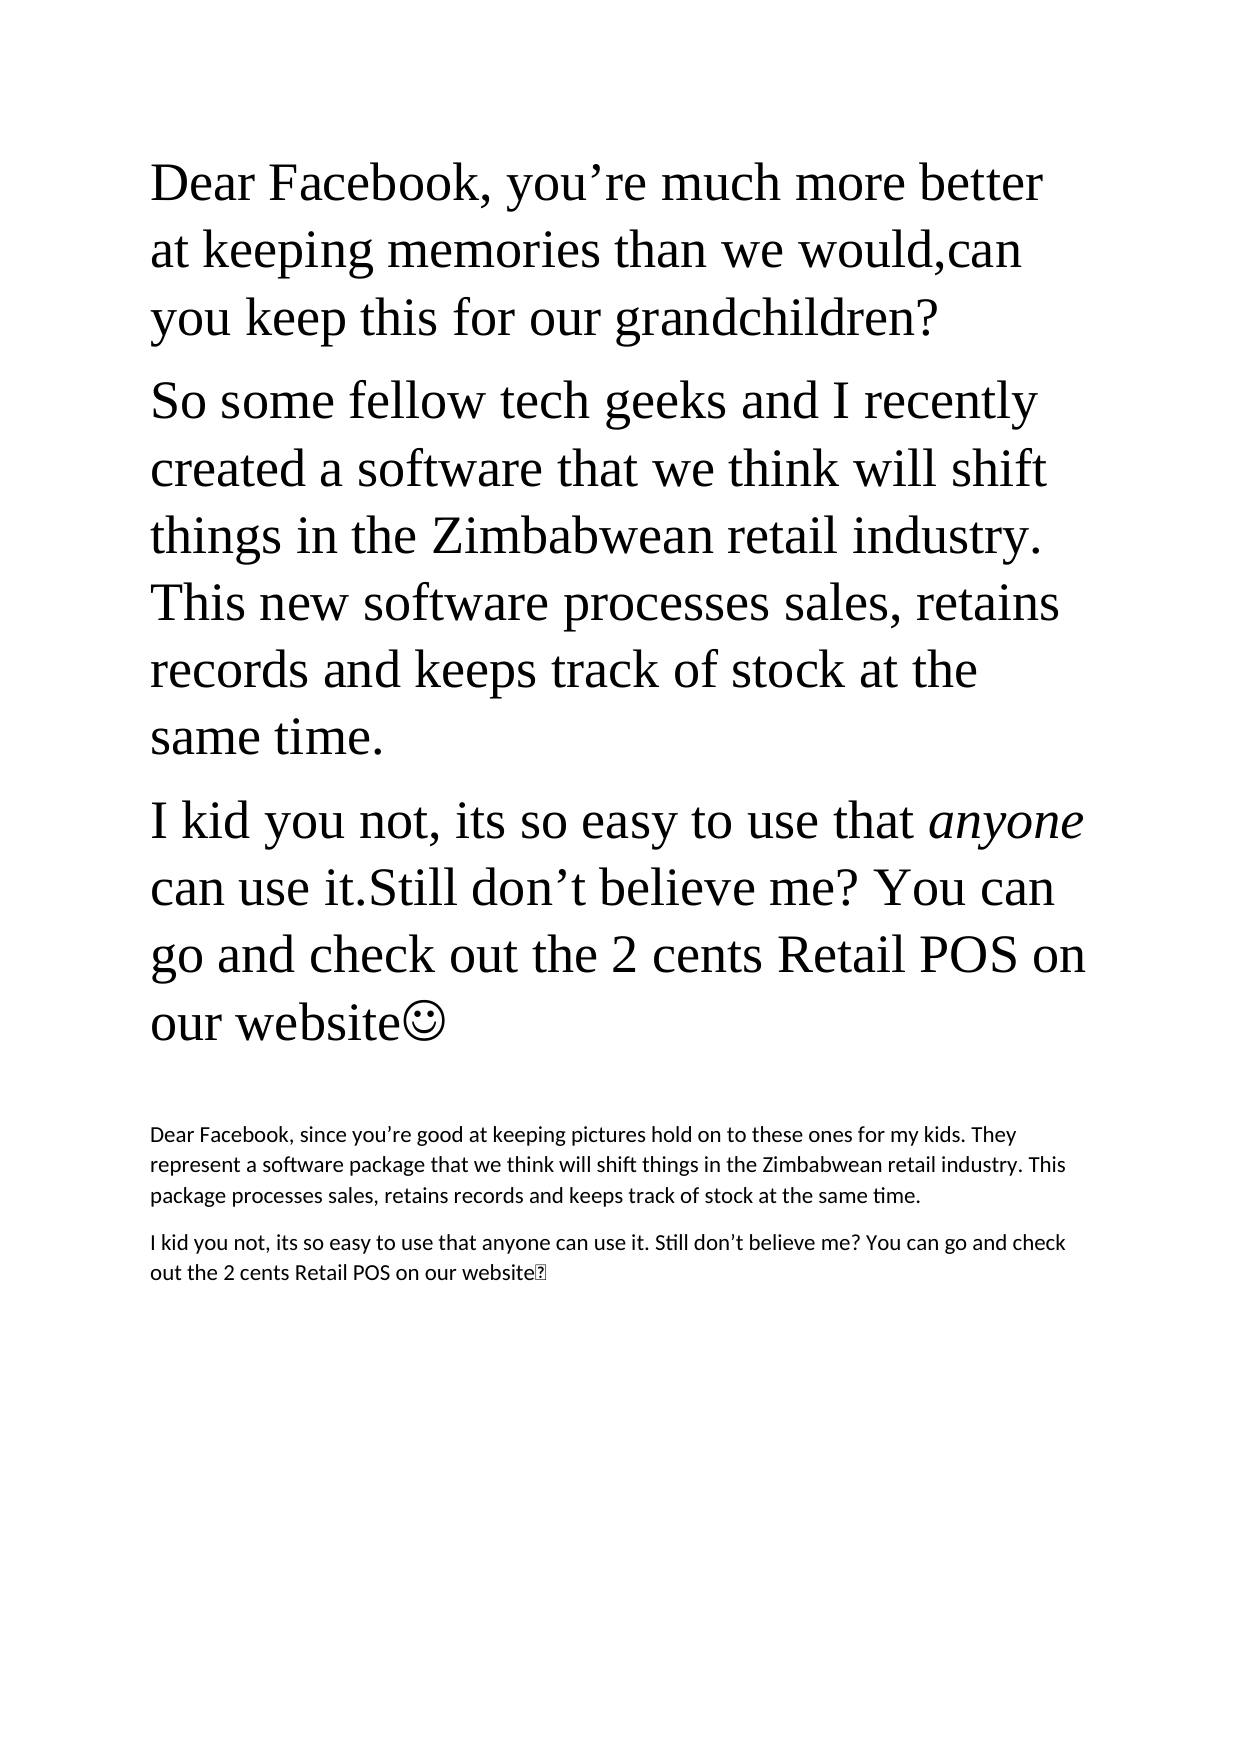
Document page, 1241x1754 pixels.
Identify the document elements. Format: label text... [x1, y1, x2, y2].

text So some fellow tech geeks and I recently created a software that we think will shift things in the Zimbabwean retail industry. This new software processes sales, retains records and keeps track of stock at the same time. [150, 368, 1090, 766]
text I kid you not, its so easy to use that anyone can use it.Still don’t believe me? You can go and check out the 2 cents Retail POS on our website [150, 788, 1090, 1052]
text I kid you not, its so easy to use that anyone can use it. Still don’t believe me? You can go and check out the 2 cents Retail POS on our website [150, 1228, 1090, 1286]
text Dear Facebook, you’re much more better at keeping memories than we would,can you keep this for our grandchildren? [150, 150, 1090, 347]
text Dear Facebook, since you’re good at keeping pictures hold on to these ones for my kids. They represent a software package that we think will shift things in the Zimbabwean retail industry. This package processes sales, retains records and keeps track of stock at the same time. [150, 1120, 1090, 1209]
